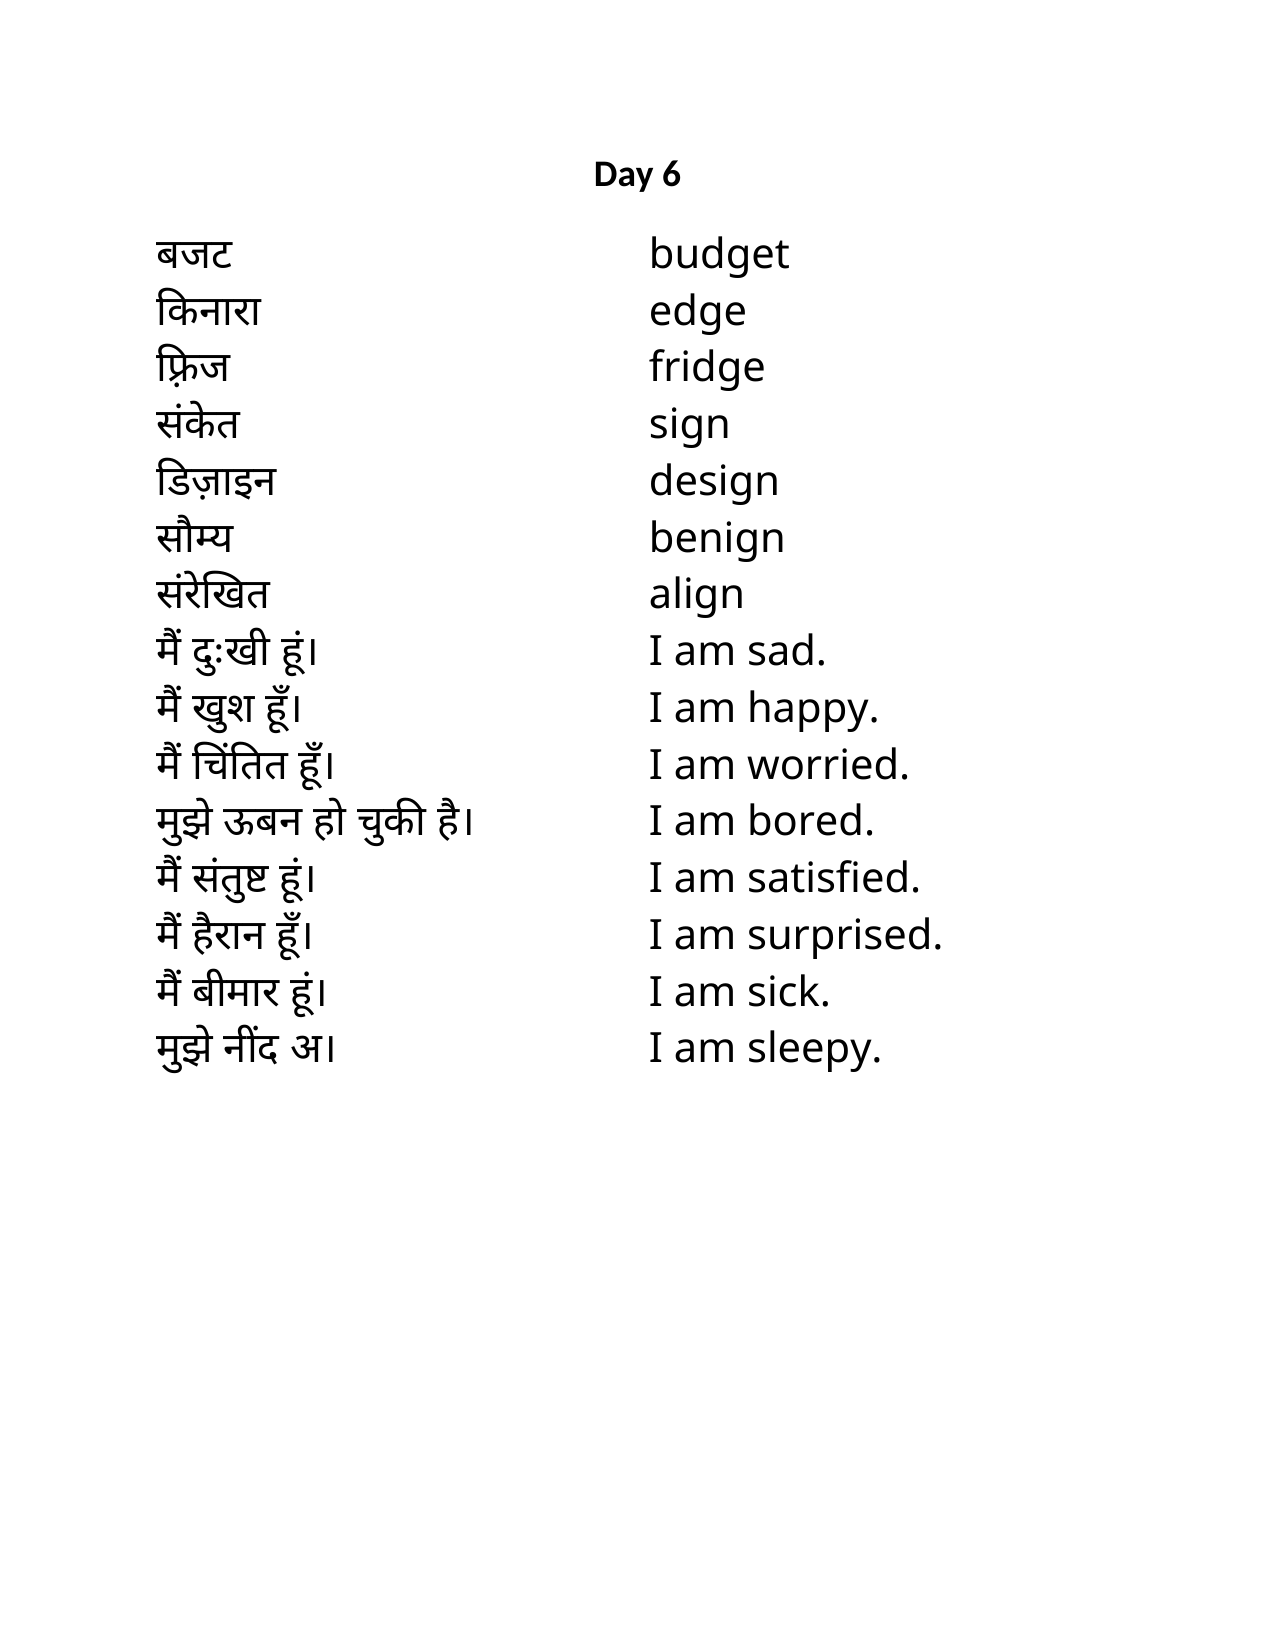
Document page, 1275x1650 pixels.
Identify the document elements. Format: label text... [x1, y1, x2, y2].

table_header budget edge fridge sign design benign align I am sad. I am happy. I am worried. I am bored. I am satisfied. I am surprised. I am sick. I am sleepy. [638, 224, 1130, 1075]
text Day 6 [156, 150, 1118, 196]
table_header बजट किनारा फ़्रिज संकेत डिज़ाइन सौम्य संरेखित मैं दुःखी हूं। मैं खुश हूँ। मैं चिंतित हूँ। मुझे ऊबन हो चुकी है। मैं संतुष्ट हूं। मैं हैरान हूँ। मैं बीमार हूं। मुझे नींद अ। [145, 224, 637, 1075]
